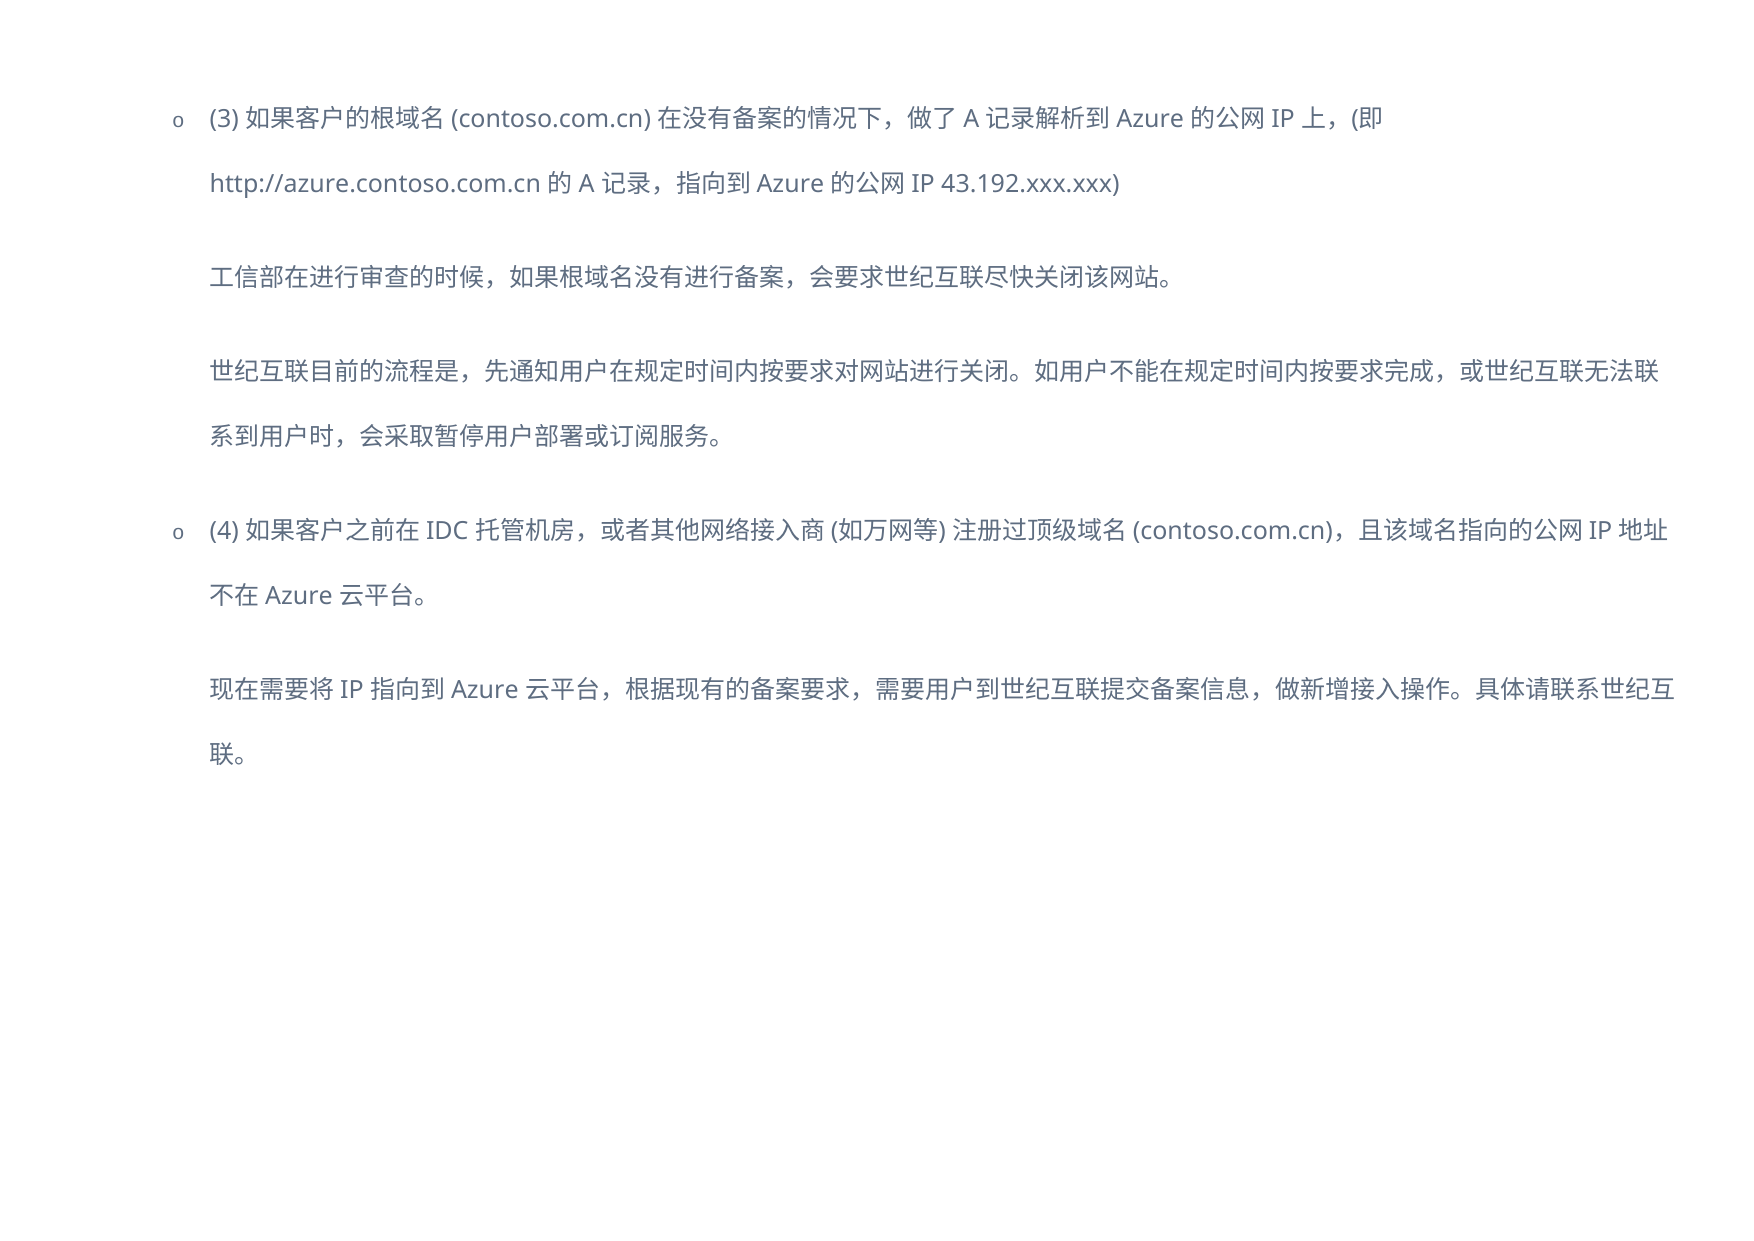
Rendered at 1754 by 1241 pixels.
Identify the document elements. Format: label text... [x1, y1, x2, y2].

list (3) 如果客户的根域名 (contoso.com.cn) 在没有备案的情况下，做了 A 记录解析到 Azure 的公网 IP 上，(即 http://azure.contoso.com.cn 的 A 记录，指向到 Azure 的公网 IP 43.192.xxx.xxx) [172, 84, 1679, 214]
list (4) 如果客户之前在 IDC 托管机房，或者其他网络接入商 (如万网等) 注册过顶级域名 (contoso.com.cn)，且该域名指向的公网 IP 地址不在 Azure 云平台。 [172, 496, 1679, 626]
text 世纪互联目前的流程是，先通知用户在规定时间内按要求对网站进行关闭。如用户不能在规定时间内按要求完成，或世纪互联无法联系到用户时，会采取暂停用户部署或订阅服务。 [209, 337, 1679, 467]
text 现在需要将 IP 指向到 Azure 云平台，根据现有的备案要求，需要用户到世纪互联提交备案信息，做新增接入操作。具体请联系世纪互联。 [209, 656, 1679, 786]
text 工信部在进行审查的时候，如果根域名没有进行备案，会要求世纪互联尽快关闭该网站。 [209, 243, 1679, 308]
